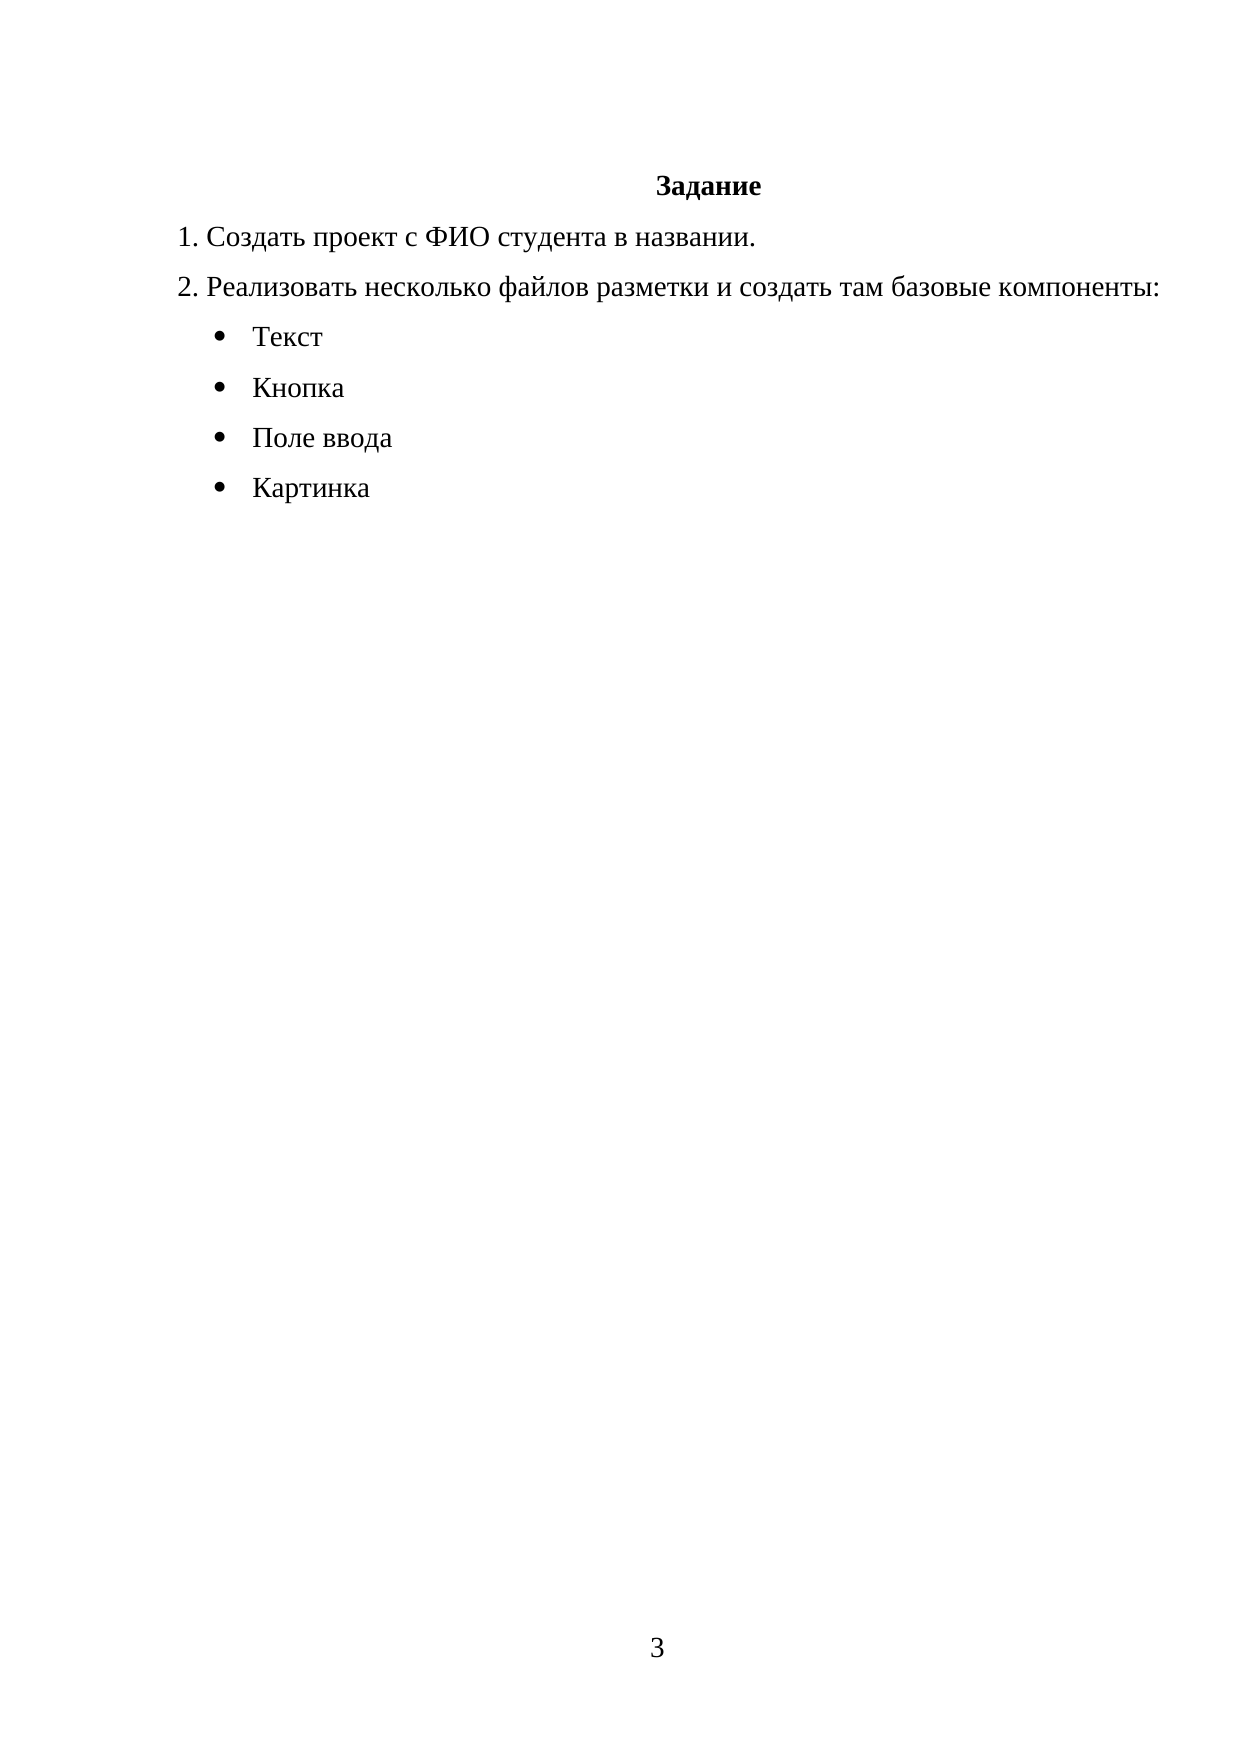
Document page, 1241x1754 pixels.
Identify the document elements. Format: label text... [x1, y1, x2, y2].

title 2. Реализовать несколько файлов разметки и создать там базовые компоненты: [177, 269, 1166, 303]
title Текст [214, 319, 1166, 353]
title Поле ввода [214, 420, 1166, 454]
title Кнопка [214, 370, 1166, 403]
title 1. Создать проект с ФИО студента в названии. [177, 219, 1166, 252]
subtitle Задание [251, 168, 1166, 202]
title Картинка [214, 471, 1166, 504]
